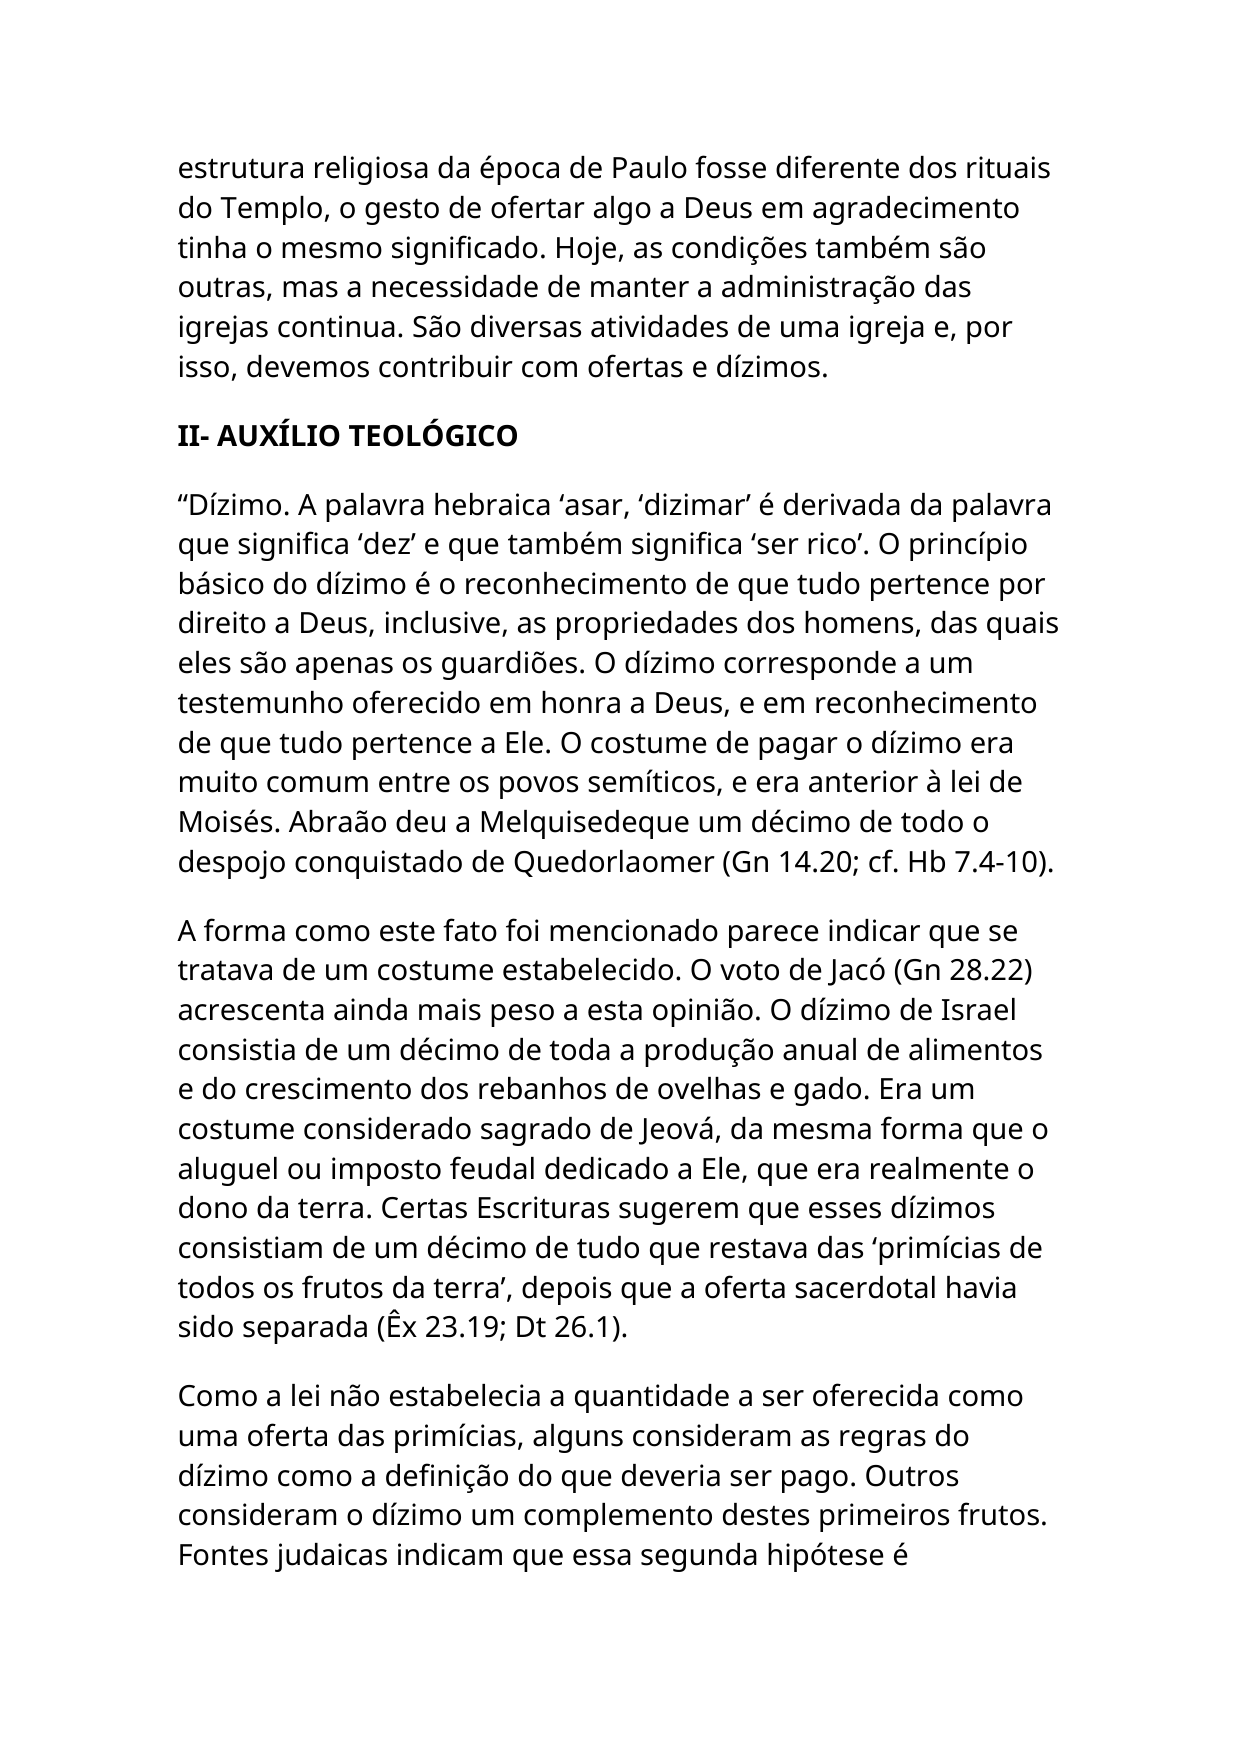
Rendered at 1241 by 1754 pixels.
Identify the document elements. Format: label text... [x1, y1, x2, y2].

text “Dízimo. A palavra hebraica ‘asar, ‘dizimar’ é derivada da palavra que significa ‘dez’ e que também significa ‘ser rico’. O princípio básico do dízimo é o reconhecimento de que tudo pertence por direito a Deus, inclusive, as propriedades dos homens, das quais eles são apenas os guardiões. O dízimo corresponde a um testemunho oferecido em honra a Deus, e em reconhecimento de que tudo pertence a Ele. O costume de pagar o dízimo era muito comum entre os povos semíticos, e era anterior à lei de Moisés. Abraão deu a Melquisedeque um décimo de todo o despojo conquistado de Quedorlaomer (Gn 14.20; cf. Hb 7.4-10). [177, 484, 1063, 881]
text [177, 1376, 1063, 1574]
subtitle II- AUXÍLIO TEOLÓGICO [177, 415, 1063, 454]
text A forma como este fato foi mencionado parece indicar que se tratava de um costume estabelecido. O voto de Jacó (Gn 28.22) acrescenta ainda mais peso a esta opinião. O dízimo de Israel consistia de um décimo de toda a produção anual de alimentos e do crescimento dos rebanhos de ovelhas e gado. Era um costume considerado sagrado de Jeová, da mesma forma que o aluguel ou imposto feudal dedicado a Ele, que era realmente o dono da terra. Certas Escrituras sugerem que esses dízimos consistiam de um décimo de tudo que restava das ‘primícias de todos os frutos da terra’, depois que a oferta sacerdotal havia sido separada (Êx 23.19; Dt 26.1). [177, 910, 1063, 1346]
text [177, 148, 1063, 386]
